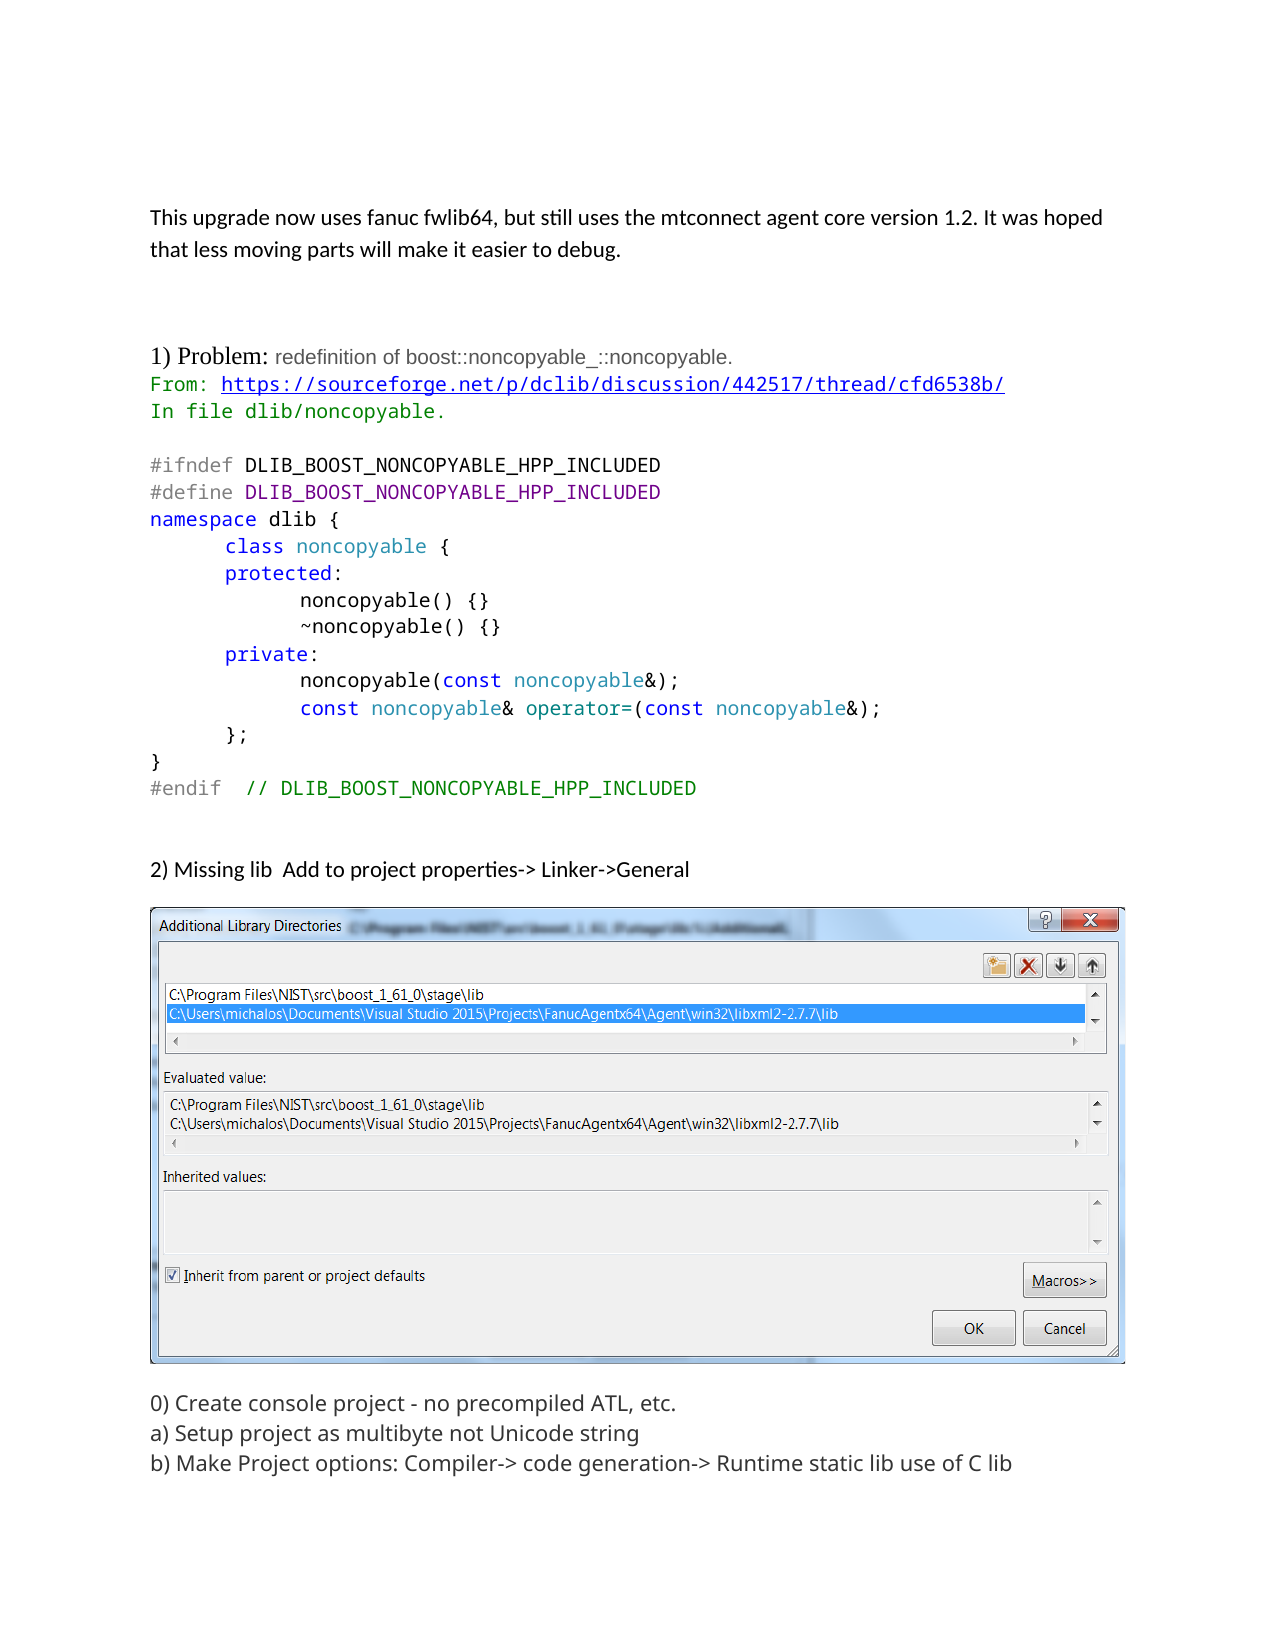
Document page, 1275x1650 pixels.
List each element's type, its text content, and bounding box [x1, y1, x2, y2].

text } [150, 748, 1125, 775]
text noncopyable(const noncopyable&); [150, 667, 1125, 694]
text ~noncopyable() {} [150, 613, 1125, 640]
text #ifndef DLIB_BOOST_NONCOPYABLE_HPP_INCLUDED [150, 451, 1125, 478]
text private: [150, 640, 1125, 667]
text #endif // DLIB_BOOST_NONCOPYABLE_HPP_INCLUDED [150, 775, 1125, 802]
text #define DLIB_BOOST_NONCOPYABLE_HPP_INCLUDED [150, 478, 1125, 505]
text This upgrade now uses fanuc fwlib64, but still uses the mtconnect agent core version 1.2. It was hoped that less moving parts will make it easier to debug. [150, 203, 1125, 263]
text noncopyable() {} [150, 586, 1125, 613]
text const noncopyable& operator=(const noncopyable&); [150, 694, 1125, 721]
text 0) Create console project - no precompiled ATL, etc. a) Setup project as multibyte not Unicode string b) Make Project options: Compiler-> code generation-> Runtime static lib use of C lib [150, 1388, 1125, 1477]
text In file dlib/noncopyable. [150, 397, 1125, 424]
text 1) Problem: redefinition of boost::noncopyable_::noncopyable. [150, 341, 1125, 370]
picture [150, 907, 1125, 1364]
text 2) Missing lib Add to project properties-> Linker->General [150, 855, 1125, 883]
text namespace dlib { [150, 505, 1125, 532]
text class noncopyable { [150, 532, 1125, 559]
text From: https://sourceforge.net/p/dclib/discussion/442517/thread/cfd6538b/ [150, 370, 1125, 397]
text }; [150, 721, 1125, 748]
text protected: [150, 559, 1125, 586]
